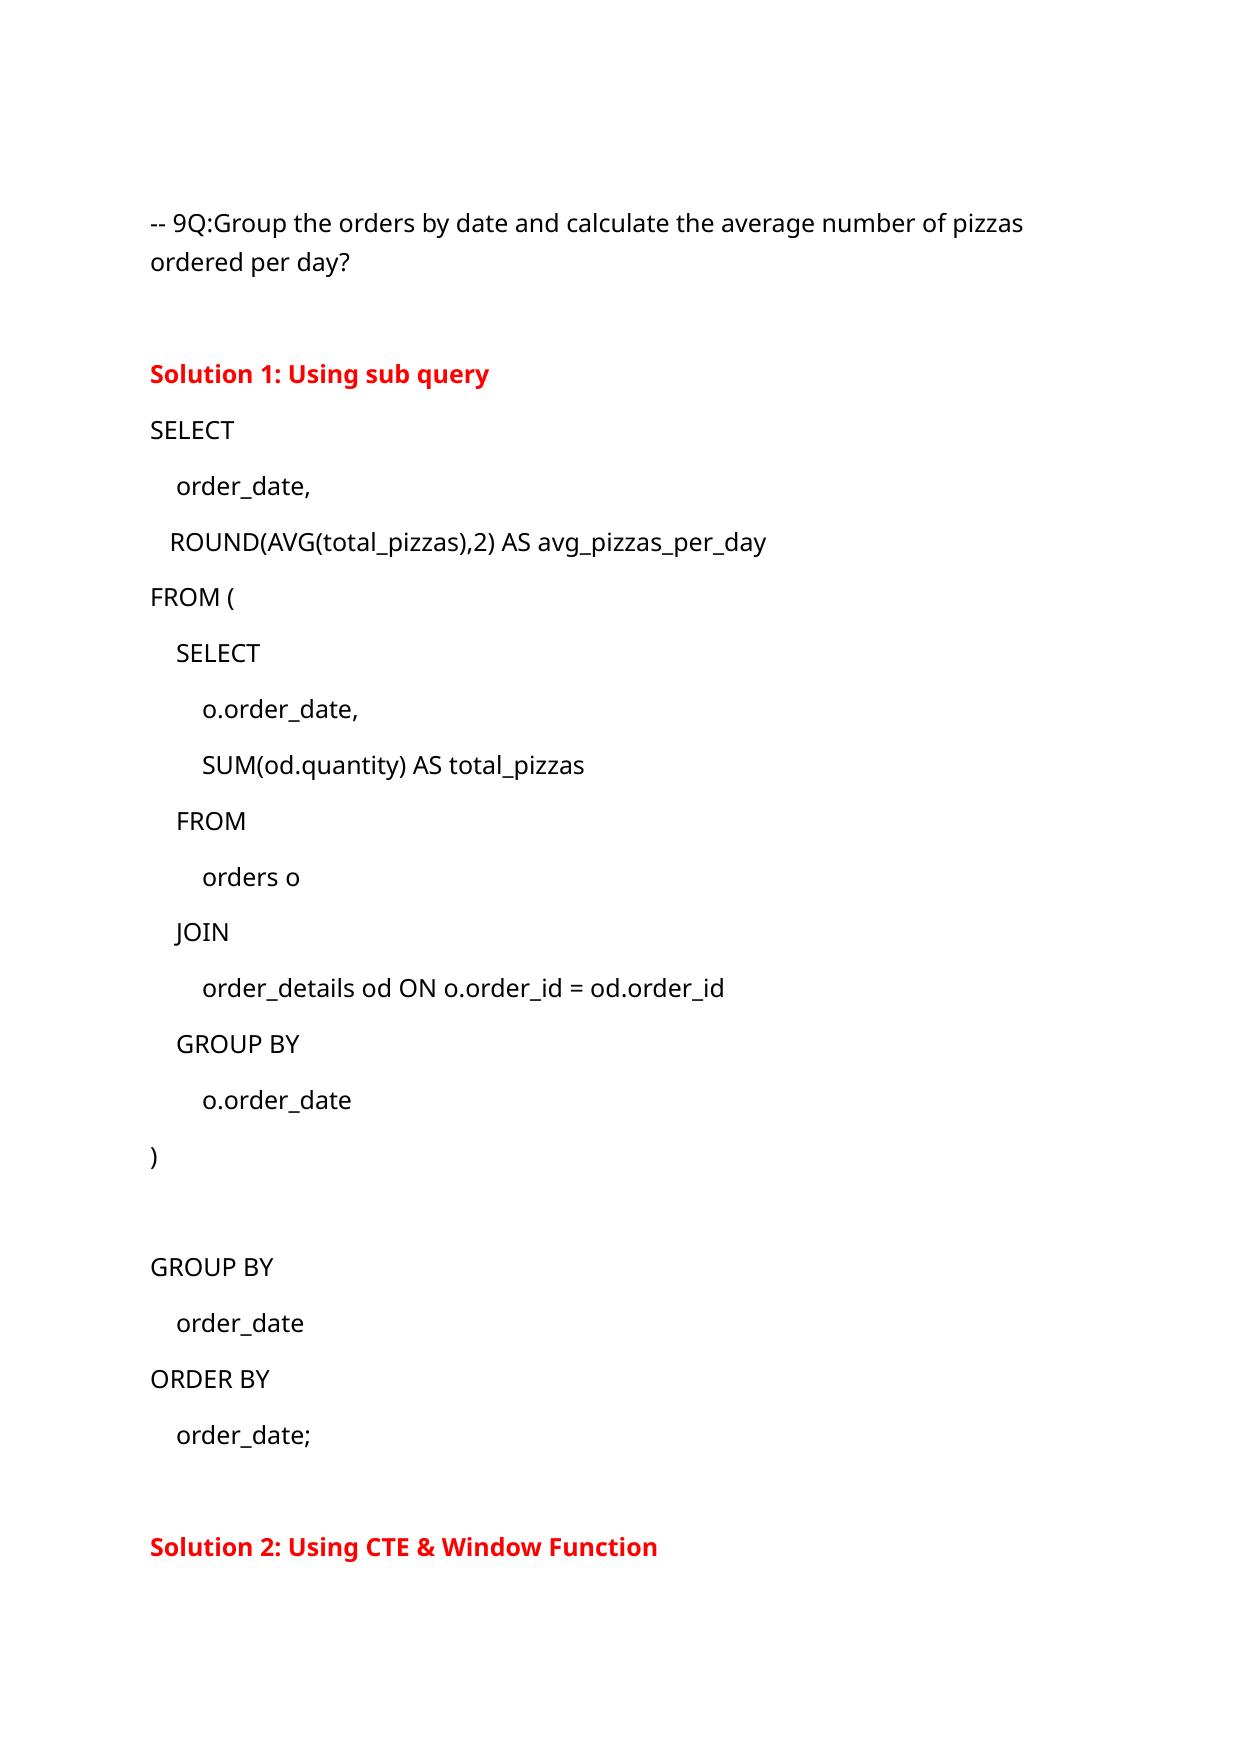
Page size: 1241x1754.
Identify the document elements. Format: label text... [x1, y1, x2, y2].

text order_details od ON o.order_id = od.order_id [150, 971, 1090, 1005]
text order_date [150, 1306, 1090, 1340]
text ) [150, 1138, 1090, 1172]
text ORDER BY [150, 1362, 1090, 1396]
text ROUND(AVG(total_pizzas),2) AS avg_pizzas_per_day [150, 524, 1090, 558]
text GROUP BY [150, 1027, 1090, 1061]
text SELECT [150, 636, 1090, 670]
text o.order_date, [150, 692, 1090, 726]
text GROUP BY [150, 1250, 1090, 1284]
text order_date, [150, 468, 1090, 502]
text -- 9Q:Group the orders by date and calculate the average number of pizzas ordered per day? [150, 206, 1090, 279]
text SUM(od.quantity) AS total_pizzas [150, 747, 1090, 782]
text FROM ( [150, 580, 1090, 614]
text Solution 1: Using sub query [150, 357, 1090, 391]
text SELECT [150, 412, 1090, 447]
text Solution 2: Using CTE & Window Function [150, 1529, 1090, 1563]
text orders o [150, 859, 1090, 893]
text order_date; [150, 1417, 1090, 1452]
text JOIN [150, 915, 1090, 949]
text o.order_date [150, 1082, 1090, 1117]
text FROM [150, 803, 1090, 837]
